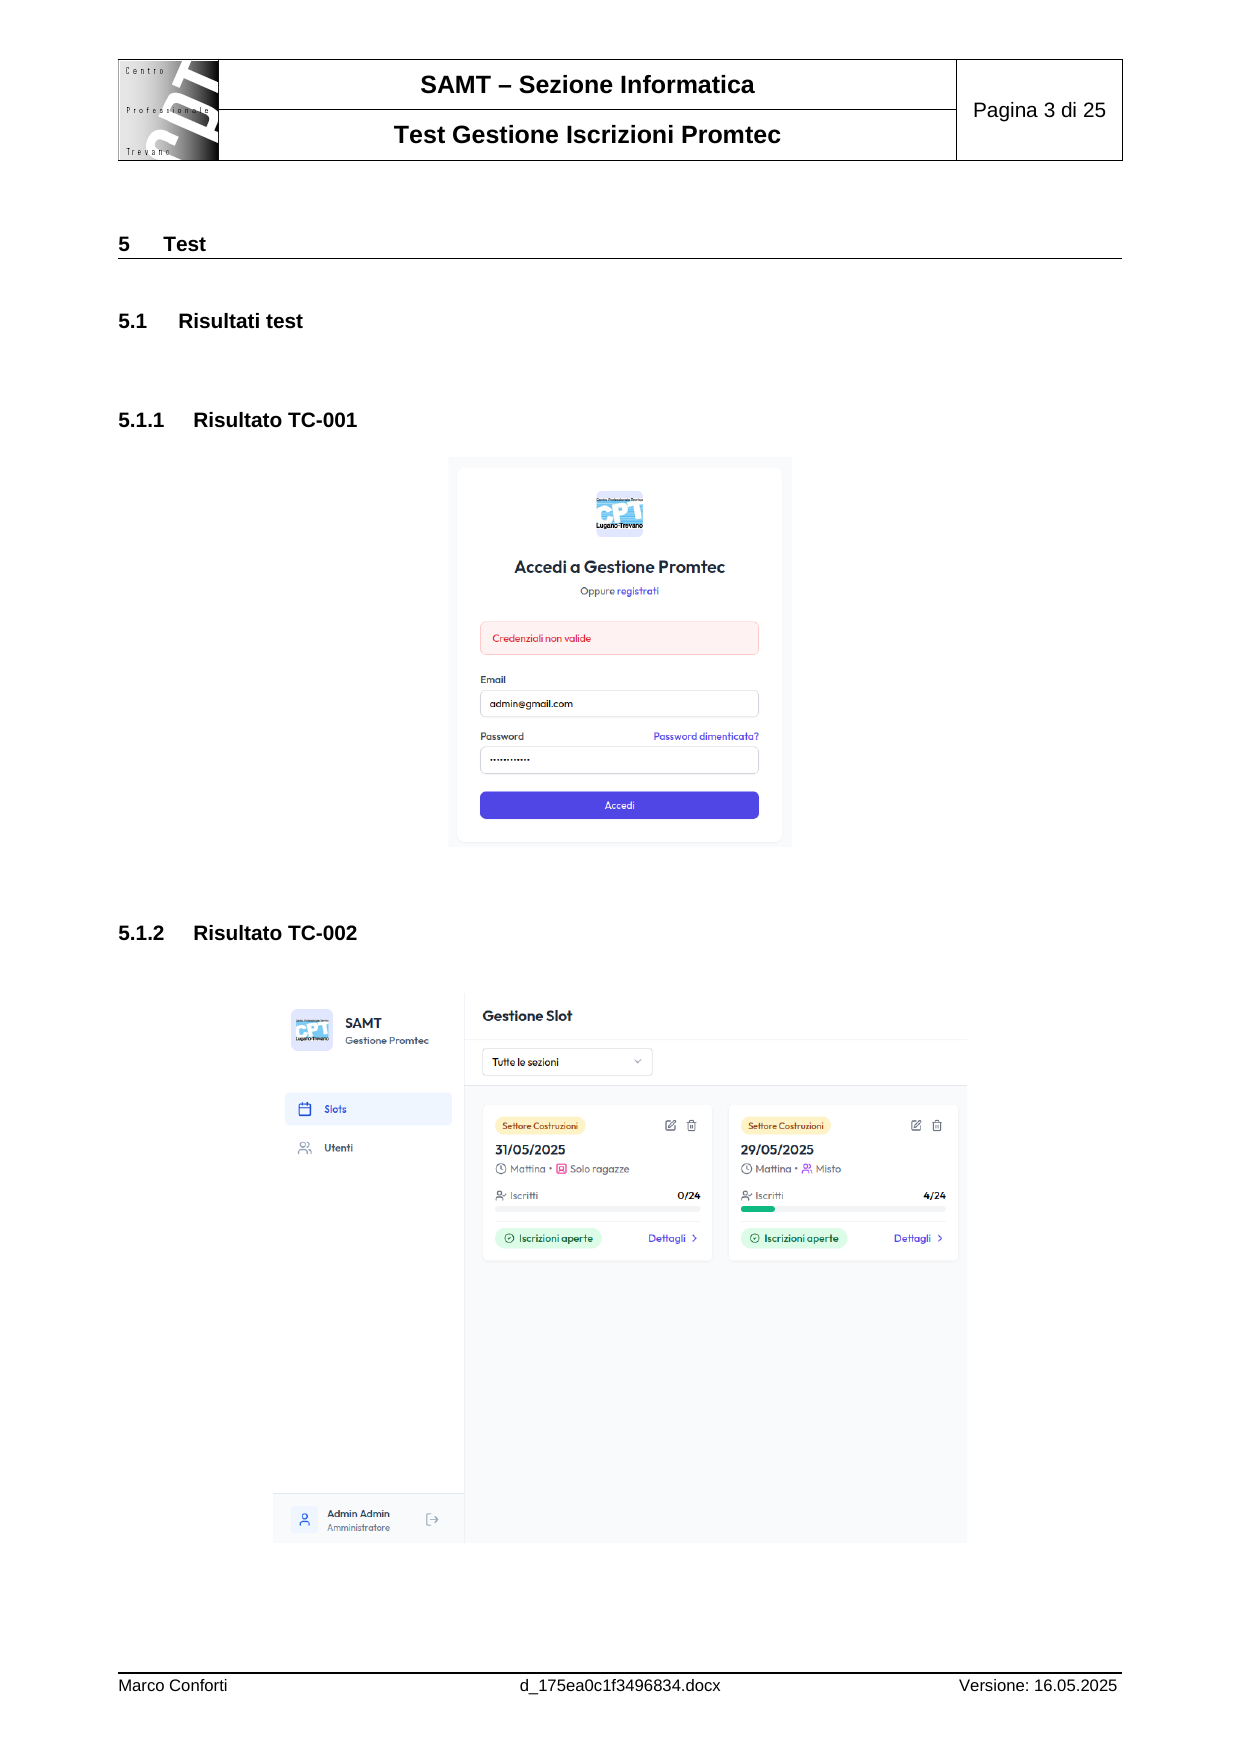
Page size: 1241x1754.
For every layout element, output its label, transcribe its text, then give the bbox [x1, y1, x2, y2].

subtitle Risultato TC-002 [118, 921, 1122, 944]
picture [273, 993, 968, 1543]
subtitle Risultato TC-001 [118, 408, 1122, 432]
picture [118, 60, 219, 160]
subtitle Risultati test [118, 309, 1122, 333]
picture [448, 457, 792, 847]
subtitle Test [118, 232, 1122, 258]
